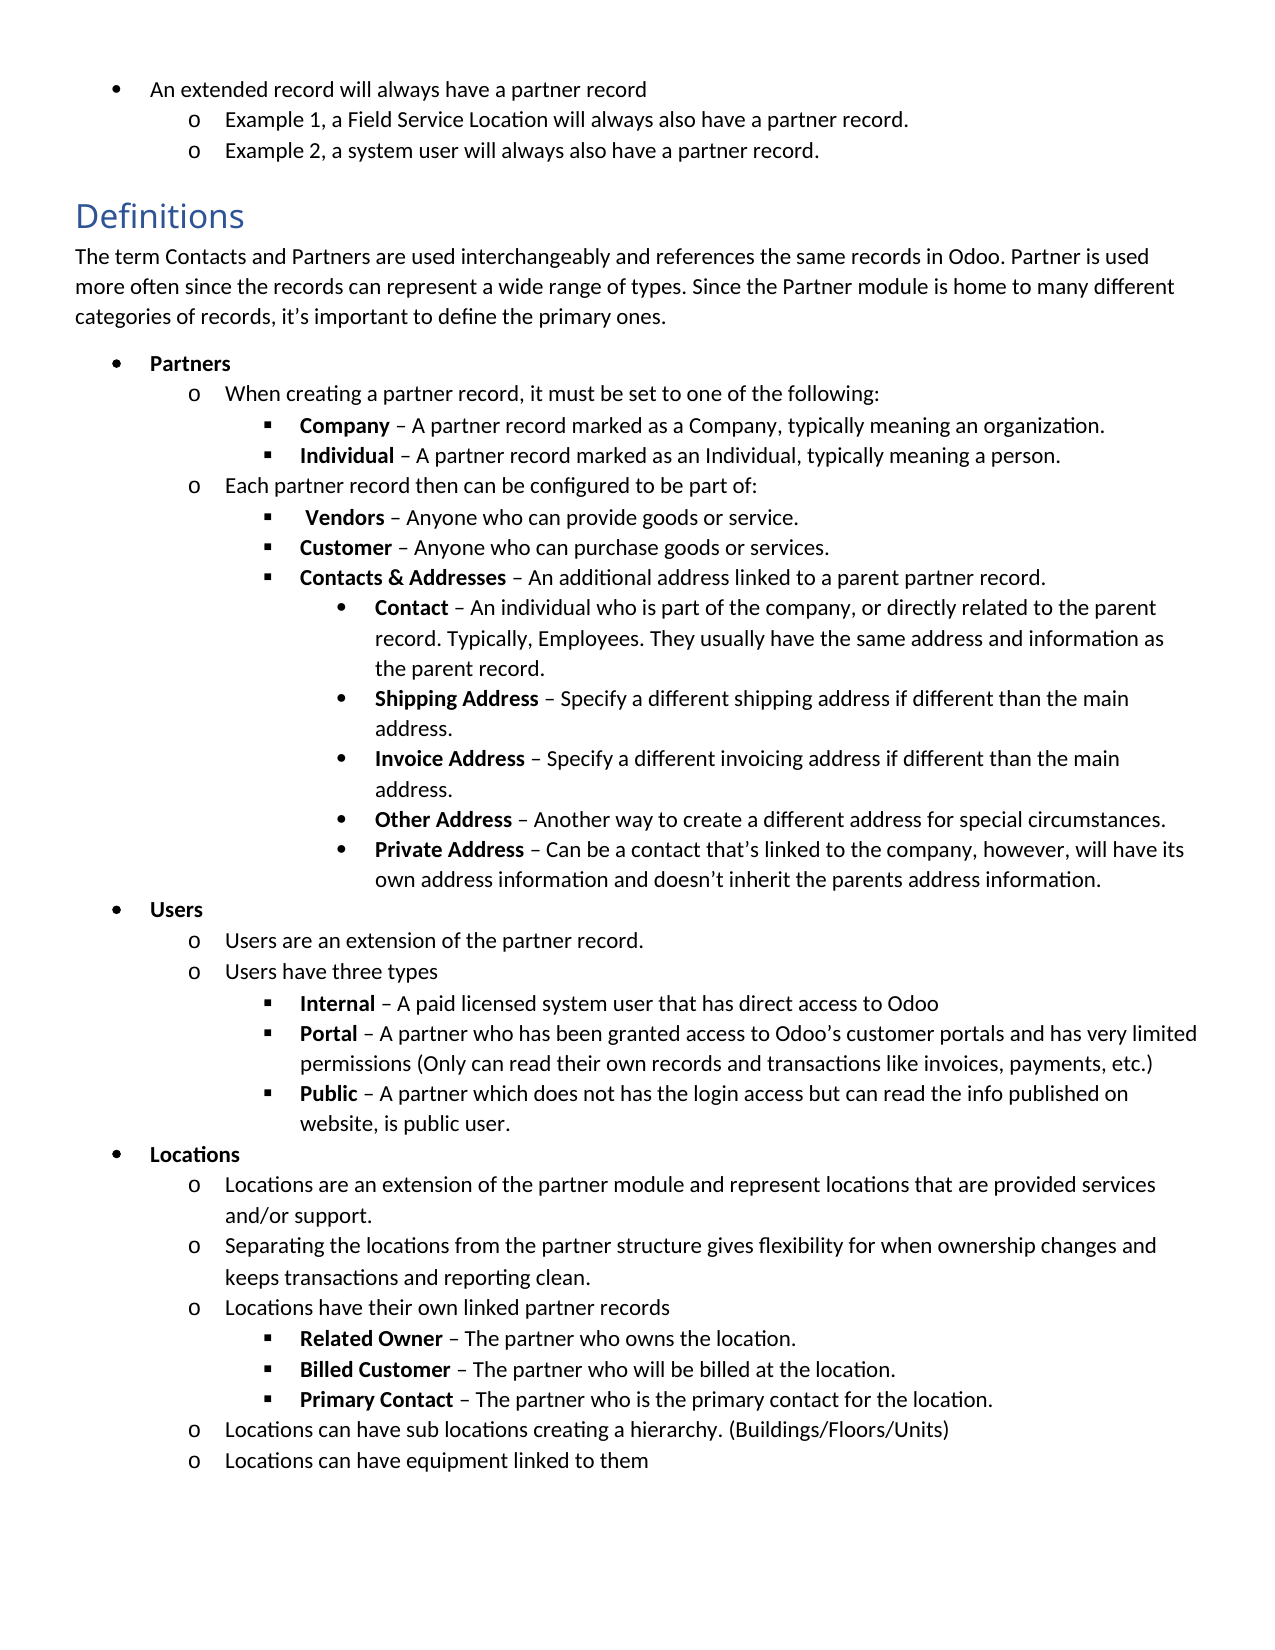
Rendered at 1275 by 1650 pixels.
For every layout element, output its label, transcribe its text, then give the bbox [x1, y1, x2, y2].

list Example 1, a Field Service Location will always also have a partner record. [187, 105, 1200, 134]
list Portal – A partner who has been granted access to Odoo’s customer portals and has very limited permissions (Only can read their own records and transactions like invoices, payments, etc.) [262, 1019, 1200, 1077]
list Individual – A partner record marked as an Individual, typically meaning a person. [262, 441, 1200, 469]
list An extended record will always have a partner record [112, 75, 1200, 103]
list Locations can have equipment linked to them [187, 1447, 1200, 1476]
text The term Contacts and Partners are used interchangeably and references the same records in Odoo. Partner is used more often since the records can represent a wide range of types. Since the Partner module is home to many different categories of records, it’s important to define the primary ones. [75, 242, 1200, 331]
list Locations can have sub locations creating a hierarchy. (Buildings/Floors/Units) [187, 1415, 1200, 1444]
list Locations have their own linked partner records [187, 1293, 1200, 1322]
list Invoice Address – Specify a different invoicing address if different than the main address. [337, 744, 1200, 803]
list Public – A partner which does not has the login access but can read the info published on website, is public user. [262, 1079, 1200, 1138]
list Primary Contact – The partner who is the primary contact for the location. [262, 1385, 1200, 1413]
list Contacts & Addresses – An additional address linked to a parent partner record. [262, 563, 1200, 591]
list Billed Customer – The partner who will be billed at the location. [262, 1355, 1200, 1383]
list Contact – An individual who is part of the company, or directly related to the parent record. Typically, Employees. They usually have the same address and information as the parent record. [337, 593, 1200, 682]
list Users [112, 896, 1200, 924]
list Customer – Anyone who can purchase goods or services. [262, 533, 1200, 561]
list Other Address – Another way to create a different address for special circumstances. [337, 805, 1200, 833]
list Related Owner – The partner who owns the location. [262, 1324, 1200, 1353]
list Users are an extension of the partner record. [187, 926, 1200, 955]
list Each partner record then can be configured to be part of: [187, 471, 1200, 501]
list Internal – A paid licensed system user that has direct access to Odoo [262, 989, 1200, 1017]
list Shipping Address – Specify a different shipping address if different than the main address. [337, 684, 1200, 742]
subtitle Definitions [75, 193, 1200, 238]
list Partners [112, 349, 1200, 377]
list Example 2, a system user will always also have a partner record. [187, 137, 1200, 166]
list Private Address – Can be a contact that’s linked to the company, however, will have its own address information and doesn’t inherit the parents address information. [337, 835, 1200, 893]
list Separating the locations from the partner structure gives flexibility for when ownership changes and keeps transactions and reporting clean. [187, 1232, 1200, 1291]
list When creating a partner record, it must be set to one of the following: [187, 379, 1200, 409]
list Users have three types [187, 957, 1200, 986]
list Company – A partner record marked as a Company, typically meaning an organization. [262, 411, 1200, 439]
list Vendors – Anyone who can provide goods or service. [262, 503, 1200, 531]
list Locations [112, 1140, 1200, 1168]
list Locations are an extension of the partner module and represent locations that are provided services and/or support. [187, 1170, 1200, 1229]
